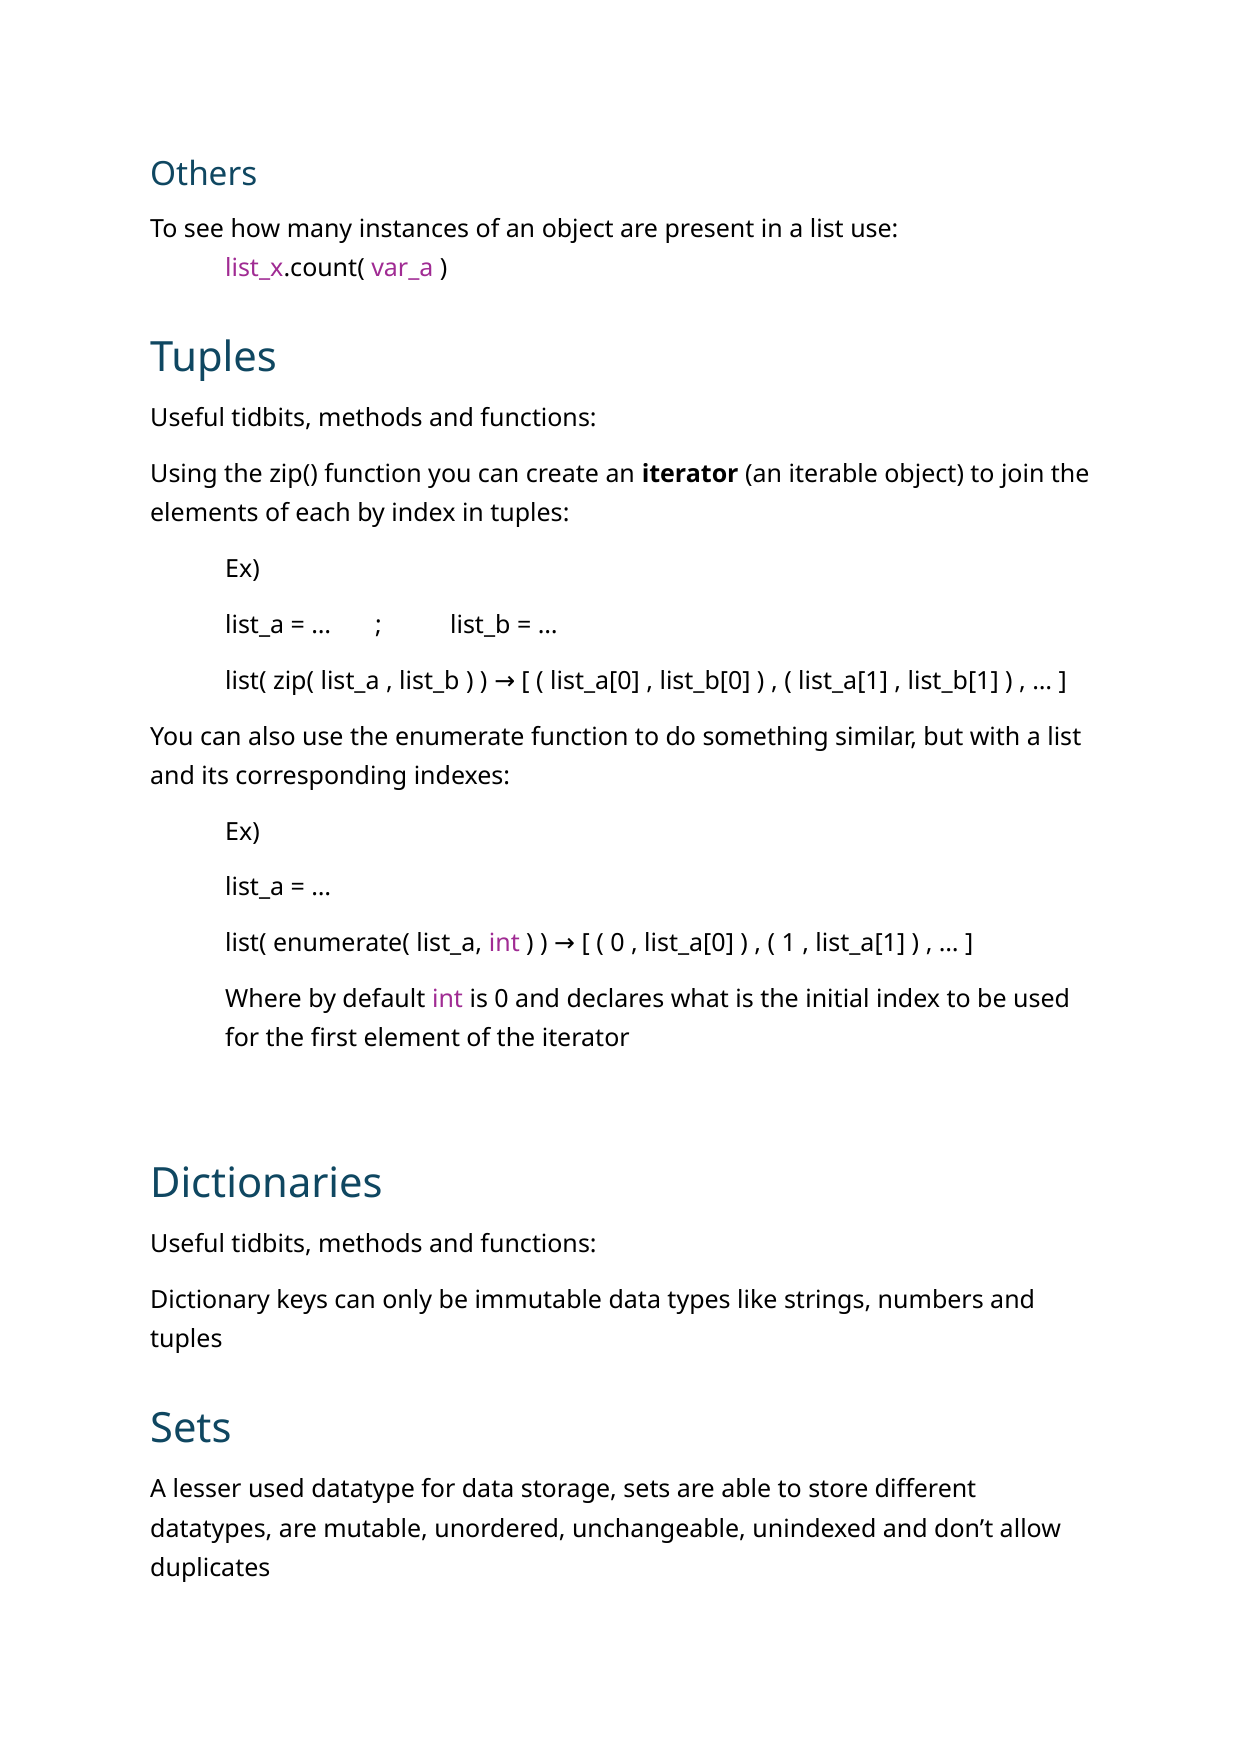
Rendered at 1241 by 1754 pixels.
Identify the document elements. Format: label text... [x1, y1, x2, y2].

text list_a = … ; list_b = … [150, 607, 1090, 641]
text You can also use the enumerate function to do something similar, but with a list and its corresponding indexes: [150, 718, 1090, 791]
text list( enumerate( list_a, int ) ) → [ ( 0 , list_a[0] ) , ( 1 , list_a[1] ) , … ] [150, 925, 1090, 959]
text list( zip( list_a , list_b ) ) → [ ( list_a[0] , list_b[0] ) , ( list_a[1] , list_b[1] ) , … ] [150, 662, 1090, 696]
subtitle Dictionaries [150, 1152, 1090, 1209]
subtitle Tuples [150, 326, 1090, 383]
text Where by default int is 0 and declares what is the initial index to be used for the first element of the iterator [225, 981, 1090, 1054]
text Using the zip() function you can create an iterator (an iterable object) to join the elements of each by index in tuples: [150, 456, 1090, 529]
text To see how many instances of an object are present in a list use: list_x.count( var_a ) [150, 211, 1090, 284]
text Ex) [150, 813, 1090, 847]
subtitle Others [150, 150, 1090, 195]
text Useful tidbits, methods and functions: [150, 1226, 1090, 1260]
text Useful tidbits, methods and functions: [150, 400, 1090, 434]
text A lesser used datatype for data storage, sets are able to store different datatypes, are mutable, unordered, unchangeable, unindexed and don’t allow duplicates [150, 1471, 1090, 1583]
subtitle Sets [150, 1398, 1090, 1454]
text Ex) [150, 551, 1090, 585]
text Dictionary keys can only be immutable data types like strings, numbers and tuples [150, 1282, 1090, 1355]
text list_a = … [150, 869, 1090, 903]
